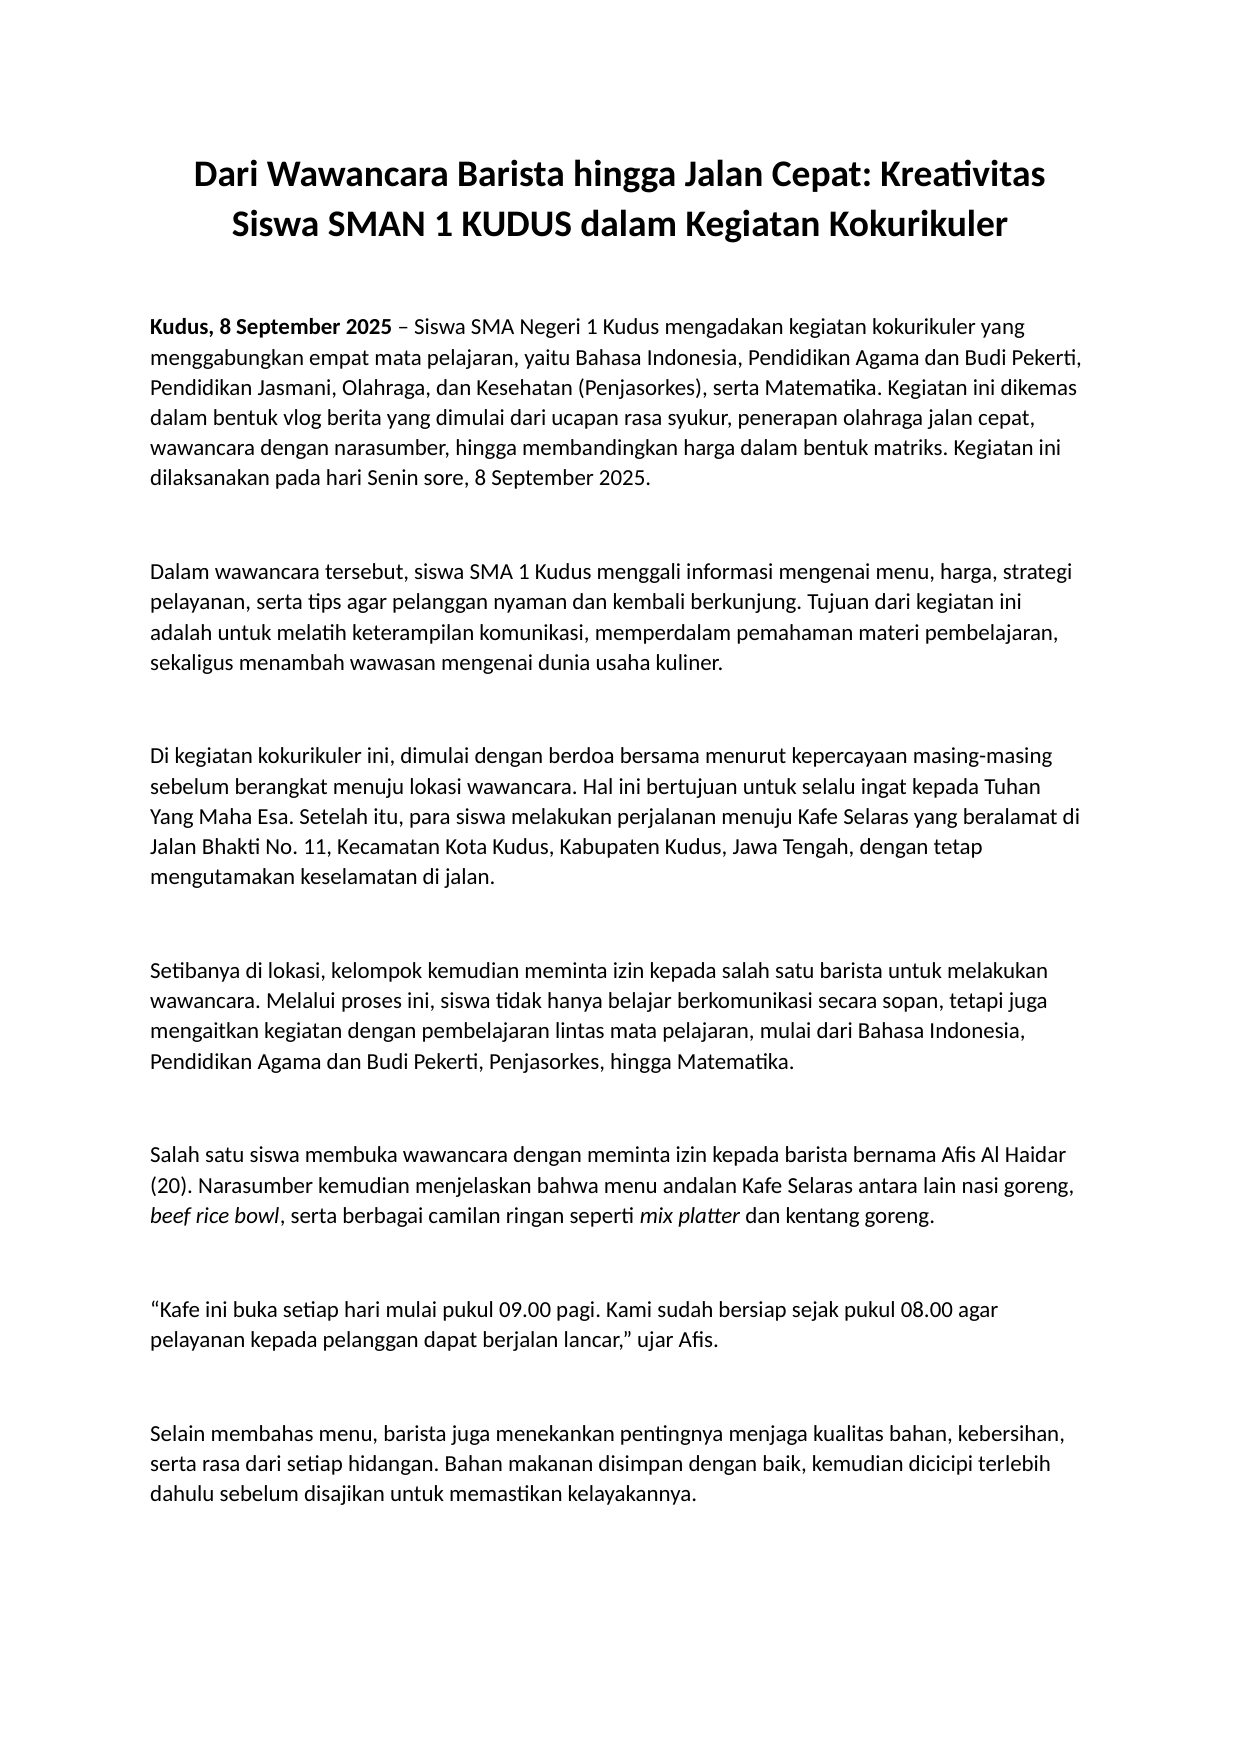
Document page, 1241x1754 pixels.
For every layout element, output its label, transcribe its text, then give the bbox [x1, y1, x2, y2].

text “Kafe ini buka setiap hari mulai pukul 09.00 pagi. Kami sudah bersiap sejak pukul 08.00 agar pelayanan kepada pelanggan dapat berjalan lancar,” ujar Afis. [150, 1295, 1090, 1353]
text Salah satu siswa membuka wawancara dengan meminta izin kepada barista bernama Afis Al Haidar (20). Narasumber kemudian menjelaskan bahwa menu andalan Kafe Selaras antara lain nasi goreng, beef rice bowl, serta berbagai camilan ringan seperti mix platter dan kentang goreng. [150, 1141, 1090, 1229]
text Setibanya di lokasi, kelompok kemudian meminta izin kepada salah satu barista untuk melakukan wawancara. Melalui proses ini, siswa tidak hanya belajar berkomunikasi secara sopan, tetapi juga mengaitkan kegiatan dengan pembelajaran lintas mata pelajaran, mulai dari Bahasa Indonesia, Pendidikan Agama dan Budi Pekerti, Penjasorkes, hingga Matematika. [150, 956, 1090, 1075]
text Selain membahas menu, barista juga menekankan pentingnya menjaga kualitas bahan, kebersihan, serta rasa dari setiap hidangan. Bahan makanan disimpan dengan baik, kemudian dicicipi terlebih dahulu sebelum disajikan untuk memastikan kelayakannya. [150, 1419, 1090, 1507]
text Di kegiatan kokurikuler ini, dimulai dengan berdoa bersama menurut kepercayaan masing-masing sebelum berangkat menuju lokasi wawancara. Hal ini bertujuan untuk selalu ingat kepada Tuhan Yang Maha Esa. Setelah itu, para siswa melakukan perjalanan menuju Kafe Selaras yang beralamat di Jalan Bhakti No. 11, Kecamatan Kota Kudus, Kabupaten Kudus, Jawa Tengah, dengan tetap mengutamakan keselamatan di jalan. [150, 742, 1090, 891]
text Dari Wawancara Barista hingga Jalan Cepat: Kreativitas Siswa SMAN 1 KUDUS dalam Kegiatan Kokurikuler [150, 150, 1090, 245]
text Kudus, 8 September 2025 – Siswa SMA Negeri 1 Kudus mengadakan kegiatan kokurikuler yang menggabungkan empat mata pelajaran, yaitu Bahasa Indonesia, Pendidikan Agama dan Budi Pekerti, Pendidikan Jasmani, Olahraga, dan Kesehatan (Penjasorkes), serta Matematika. Kegiatan ini dikemas dalam bentuk vlog berita yang dimulai dari ucapan rasa syukur, penerapan olahraga jalan cepat, wawancara dengan narasumber, hingga membandingkan harga dalam bentuk matriks. Kegiatan ini dilaksanakan pada hari Senin sore, 8 September 2025. [150, 312, 1090, 492]
text Dalam wawancara tersebut, siswa SMA 1 Kudus menggali informasi mengenai menu, harga, strategi pelayanan, serta tips agar pelanggan nyaman dan kembali berkunjung. Tujuan dari kegiatan ini adalah untuk melatih keterampilan komunikasi, memperdalam pemahaman materi pembelajaran, sekaligus menambah wawasan mengenai dunia usaha kuliner. [150, 557, 1090, 676]
